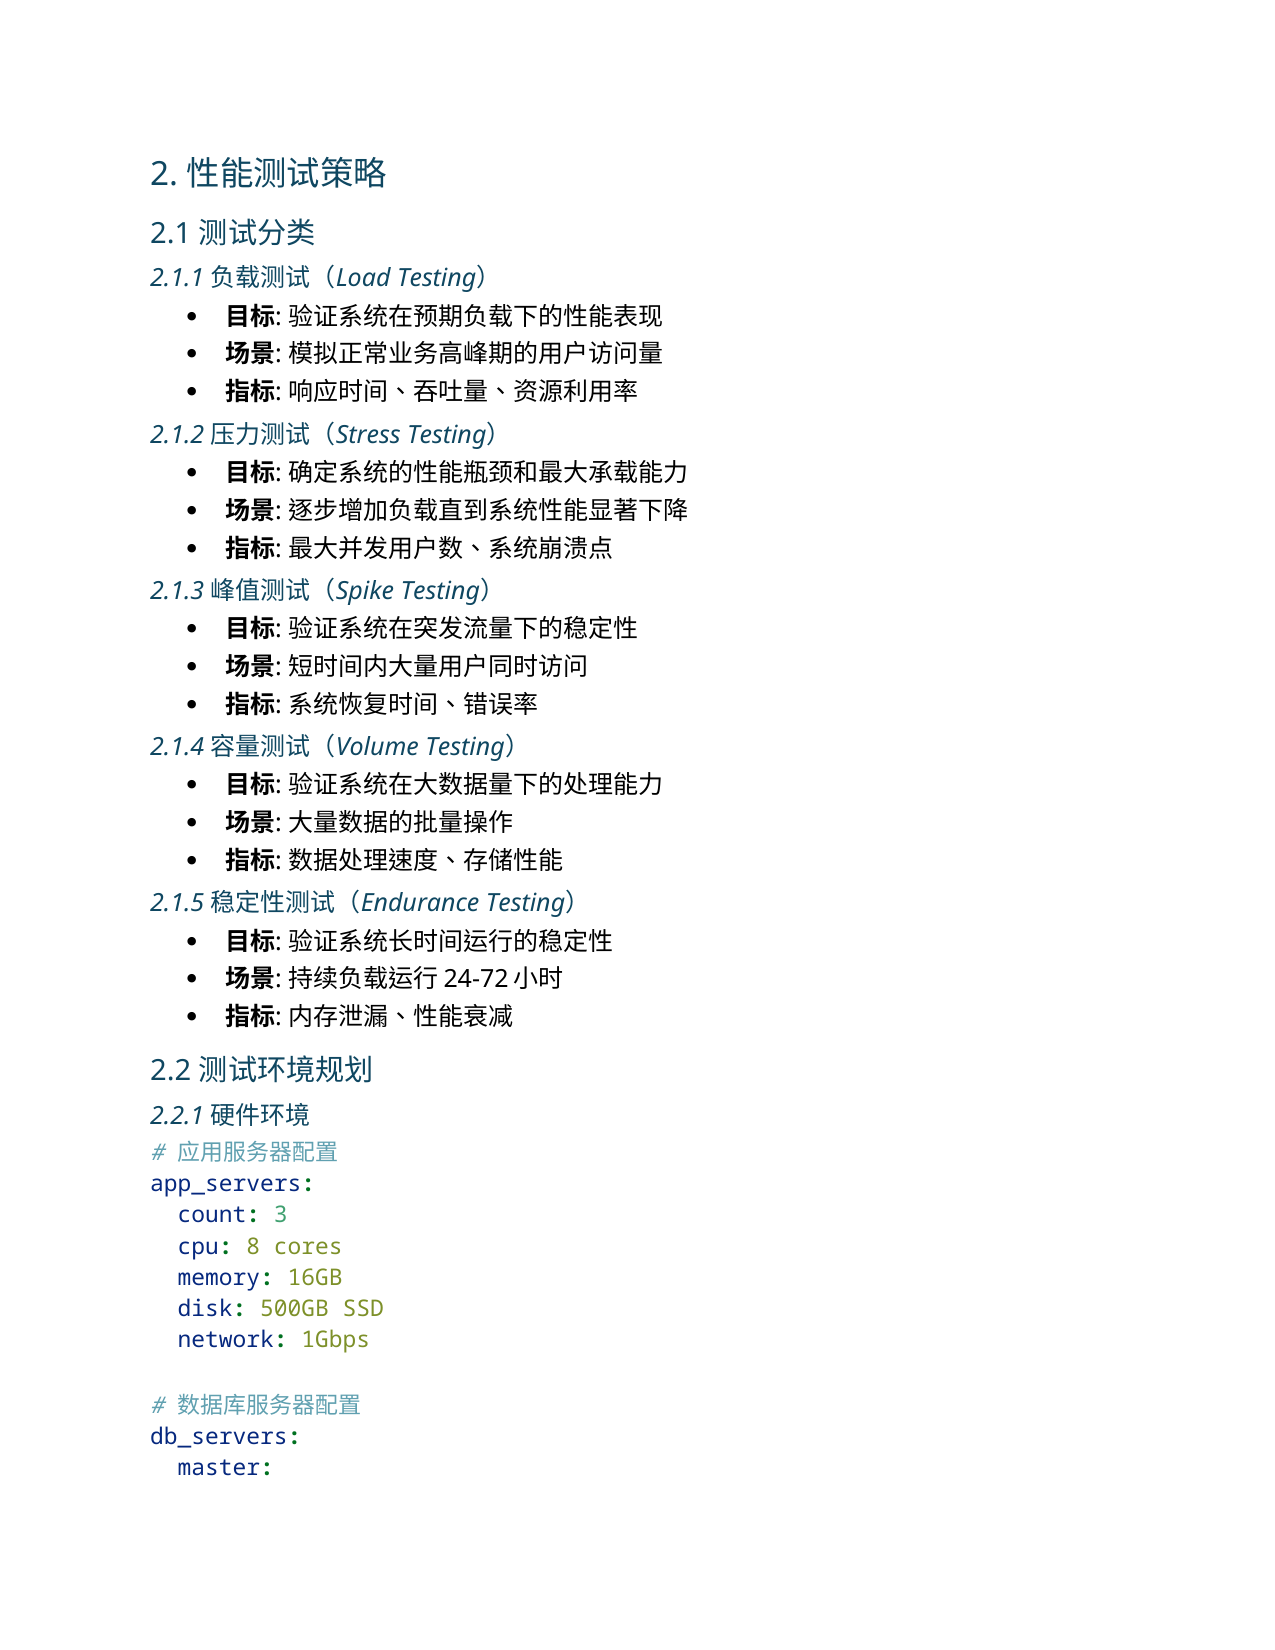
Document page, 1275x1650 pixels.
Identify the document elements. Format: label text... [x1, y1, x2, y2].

subtitle 2.1.1 负载测试（Load Testing） [150, 260, 1125, 294]
subtitle 2.1.3 峰值测试（Spike Testing） [150, 573, 1125, 607]
list 指标: 数据处理速度、存储性能 [187, 843, 1125, 877]
list 指标: 内存泄漏、性能衰减 [187, 999, 1125, 1033]
subtitle 2.2 测试环境规划 [150, 1050, 1125, 1089]
list 目标: 验证系统在突发流量下的稳定性 [187, 611, 1125, 645]
list 指标: 最大并发用户数、系统崩溃点 [187, 530, 1125, 564]
list 指标: 系统恢复时间、错误率 [187, 686, 1125, 721]
subtitle 2.1 测试分类 [150, 212, 1125, 252]
subtitle 2. 性能测试策略 [150, 150, 1125, 195]
list 场景: 持续负载运行24-72小时 [187, 961, 1125, 995]
subtitle 2.2.1 硬件环境 [150, 1098, 1125, 1132]
list 场景: 逐步增加负载直到系统性能显著下降 [187, 492, 1125, 526]
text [150, 1136, 1125, 1482]
list 目标: 验证系统在大数据量下的处理能力 [187, 767, 1125, 801]
list 目标: 验证系统长时间运行的稳定性 [187, 923, 1125, 957]
subtitle 2.1.4 容量测试（Volume Testing） [150, 729, 1125, 763]
list 指标: 响应时间、吞吐量、资源利用率 [187, 374, 1125, 408]
list 目标: 确定系统的性能瓶颈和最大承载能力 [187, 454, 1125, 489]
list 目标: 验证系统在预期负载下的性能表现 [187, 298, 1125, 332]
list 场景: 大量数据的批量操作 [187, 805, 1125, 839]
subtitle 2.1.5 稳定性测试（Endurance Testing） [150, 885, 1125, 919]
list 场景: 模拟正常业务高峰期的用户访问量 [187, 336, 1125, 370]
list 场景: 短时间内大量用户同时访问 [187, 649, 1125, 683]
subtitle 2.1.2 压力测试（Stress Testing） [150, 416, 1125, 450]
